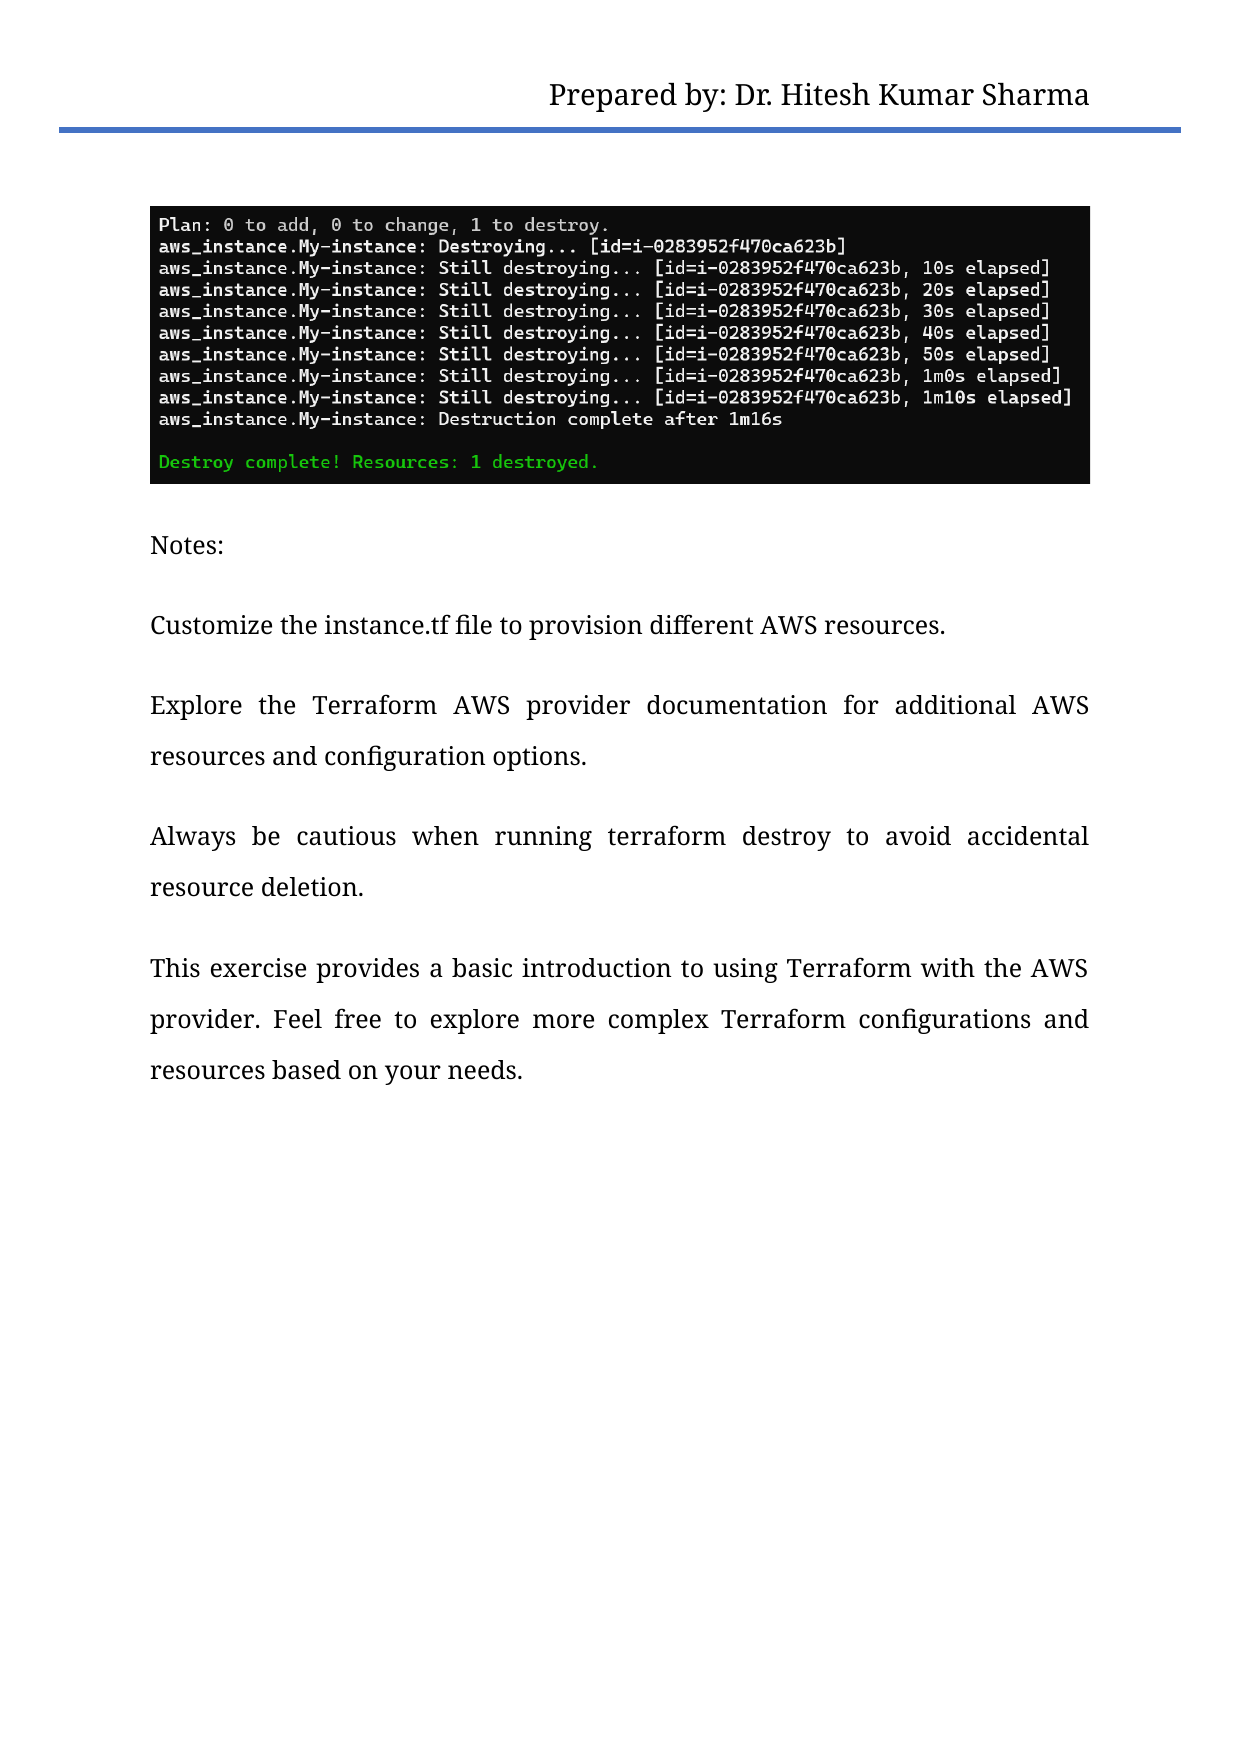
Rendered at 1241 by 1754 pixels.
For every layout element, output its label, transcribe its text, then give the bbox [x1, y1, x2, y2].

text Notes: [150, 527, 1090, 561]
text Customize the instance.tf file to provision different AWS resources. [150, 608, 1090, 642]
picture [150, 206, 1091, 484]
text Always be cautious when running terraform destroy to avoid accidental resource deletion. [150, 819, 1090, 904]
text This exercise provides a basic introduction to using Terraform with the AWS provider. Feel free to explore more complex Terraform configurations and resources based on your needs. [150, 950, 1090, 1086]
text Explore the Terraform AWS provider documentation for additional AWS resources and configuration options. [150, 688, 1090, 773]
